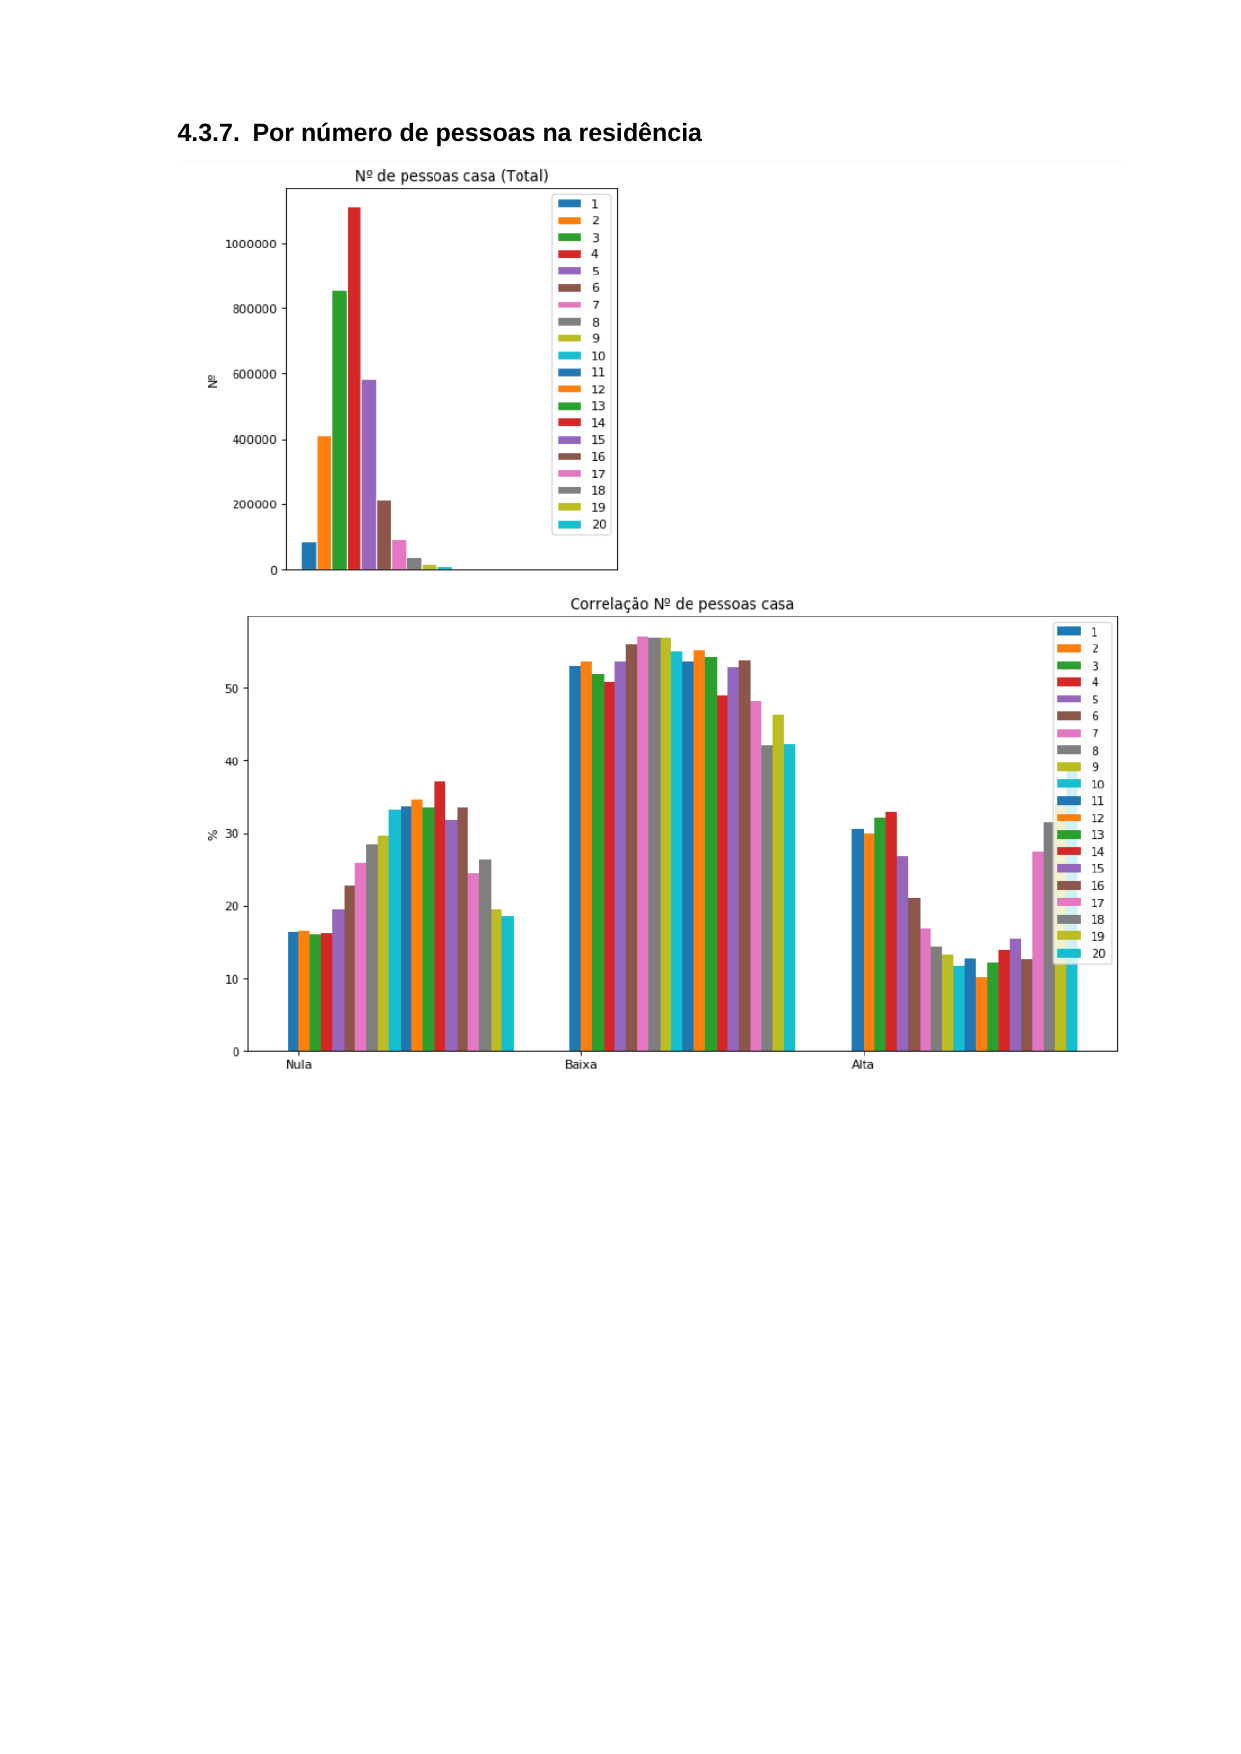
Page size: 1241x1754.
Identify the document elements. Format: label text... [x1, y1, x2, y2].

subtitle Por número de pessoas na residência [177, 118, 1122, 147]
picture [177, 161, 1123, 1072]
